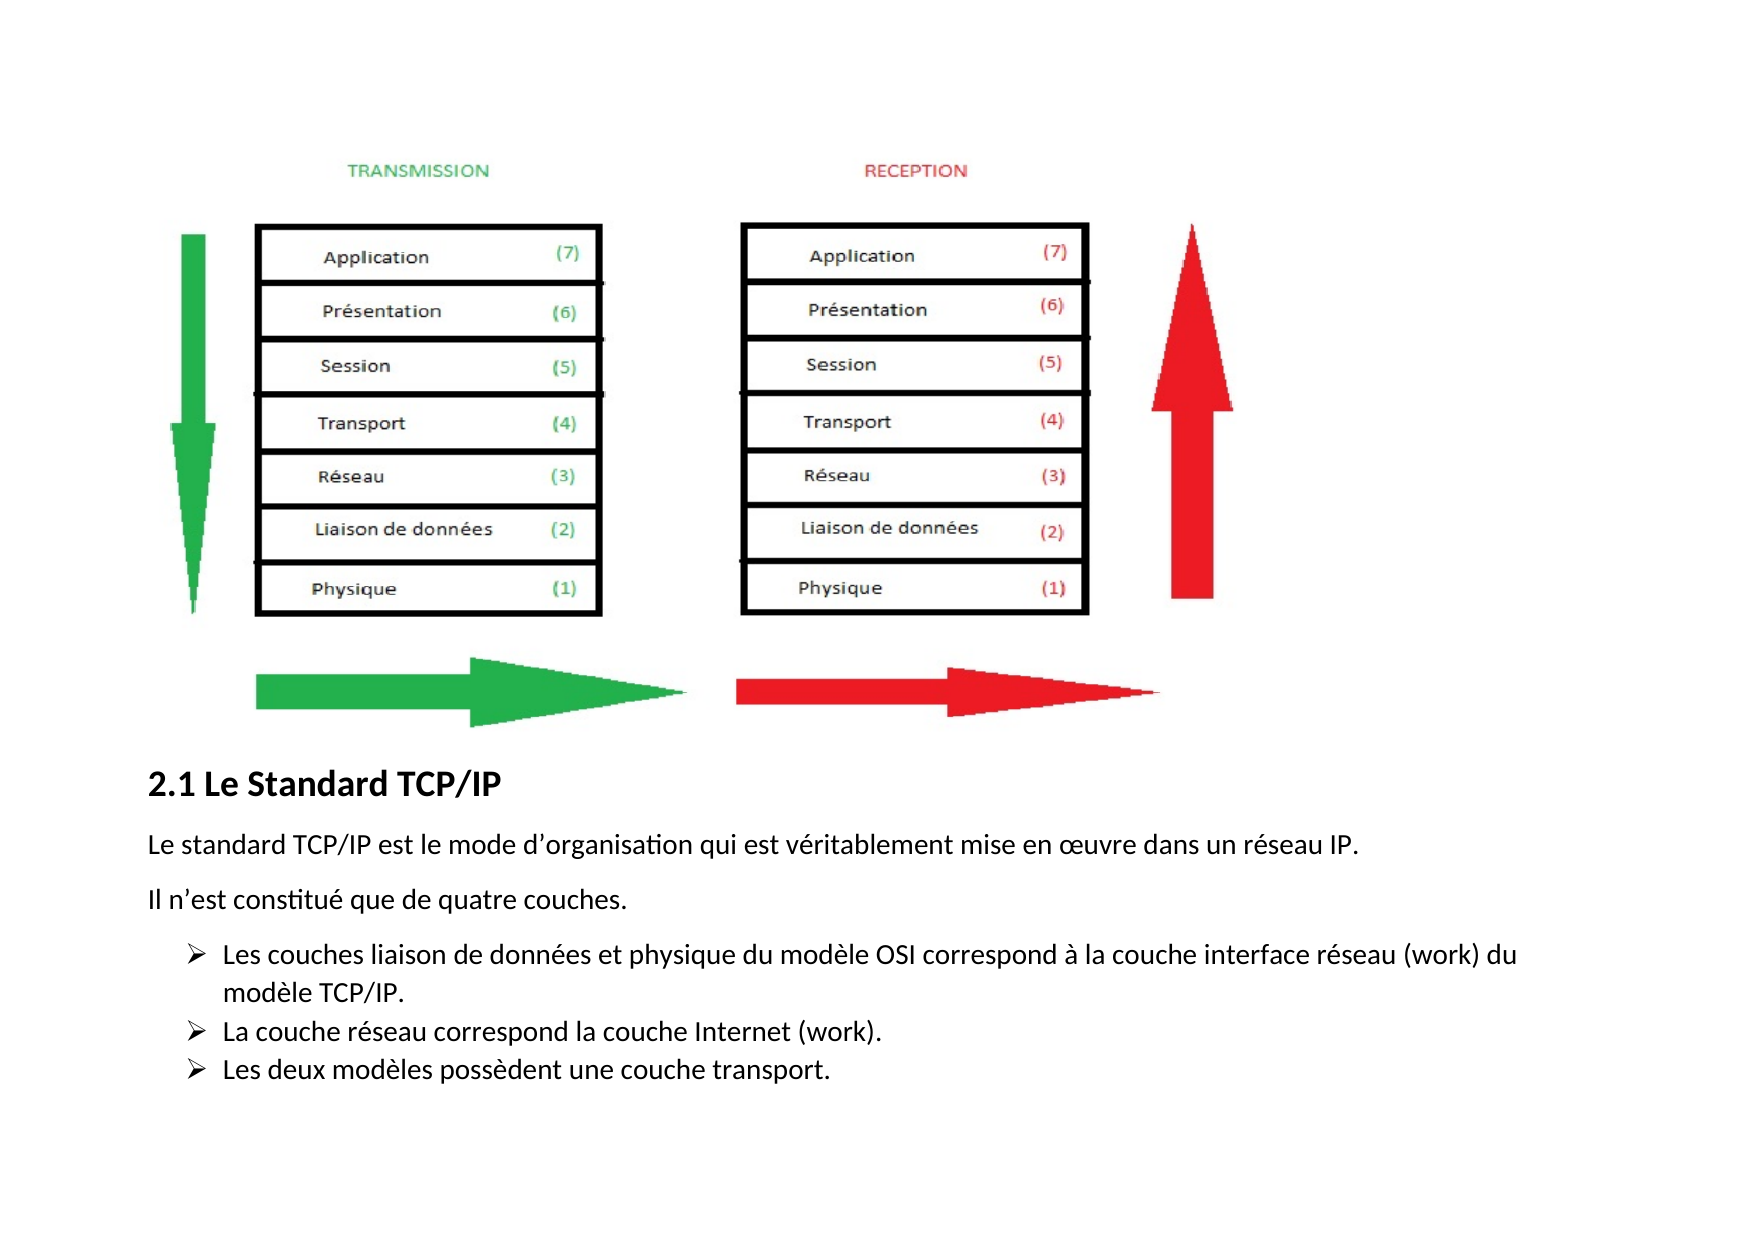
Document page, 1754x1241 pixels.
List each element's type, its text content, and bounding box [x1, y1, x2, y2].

list Les couches liaison de données et physique du modèle OSI correspond à la couche interface réseau (work) du modèle TCP/IP. [185, 936, 1606, 1010]
text 2.1 Le Standard TCP/IP [148, 759, 1606, 805]
text Le standard TCP/IP est le mode d’organisation qui est véritablement mise en œuvre dans un réseau IP. [148, 826, 1606, 861]
list Les deux modèles possèdent une couche transport. [185, 1051, 1606, 1087]
text Il n’est constitué que de quatre couches. [148, 881, 1606, 916]
picture [147, 147, 1280, 741]
list La couche réseau correspond la couche Internet (work). [185, 1013, 1606, 1048]
